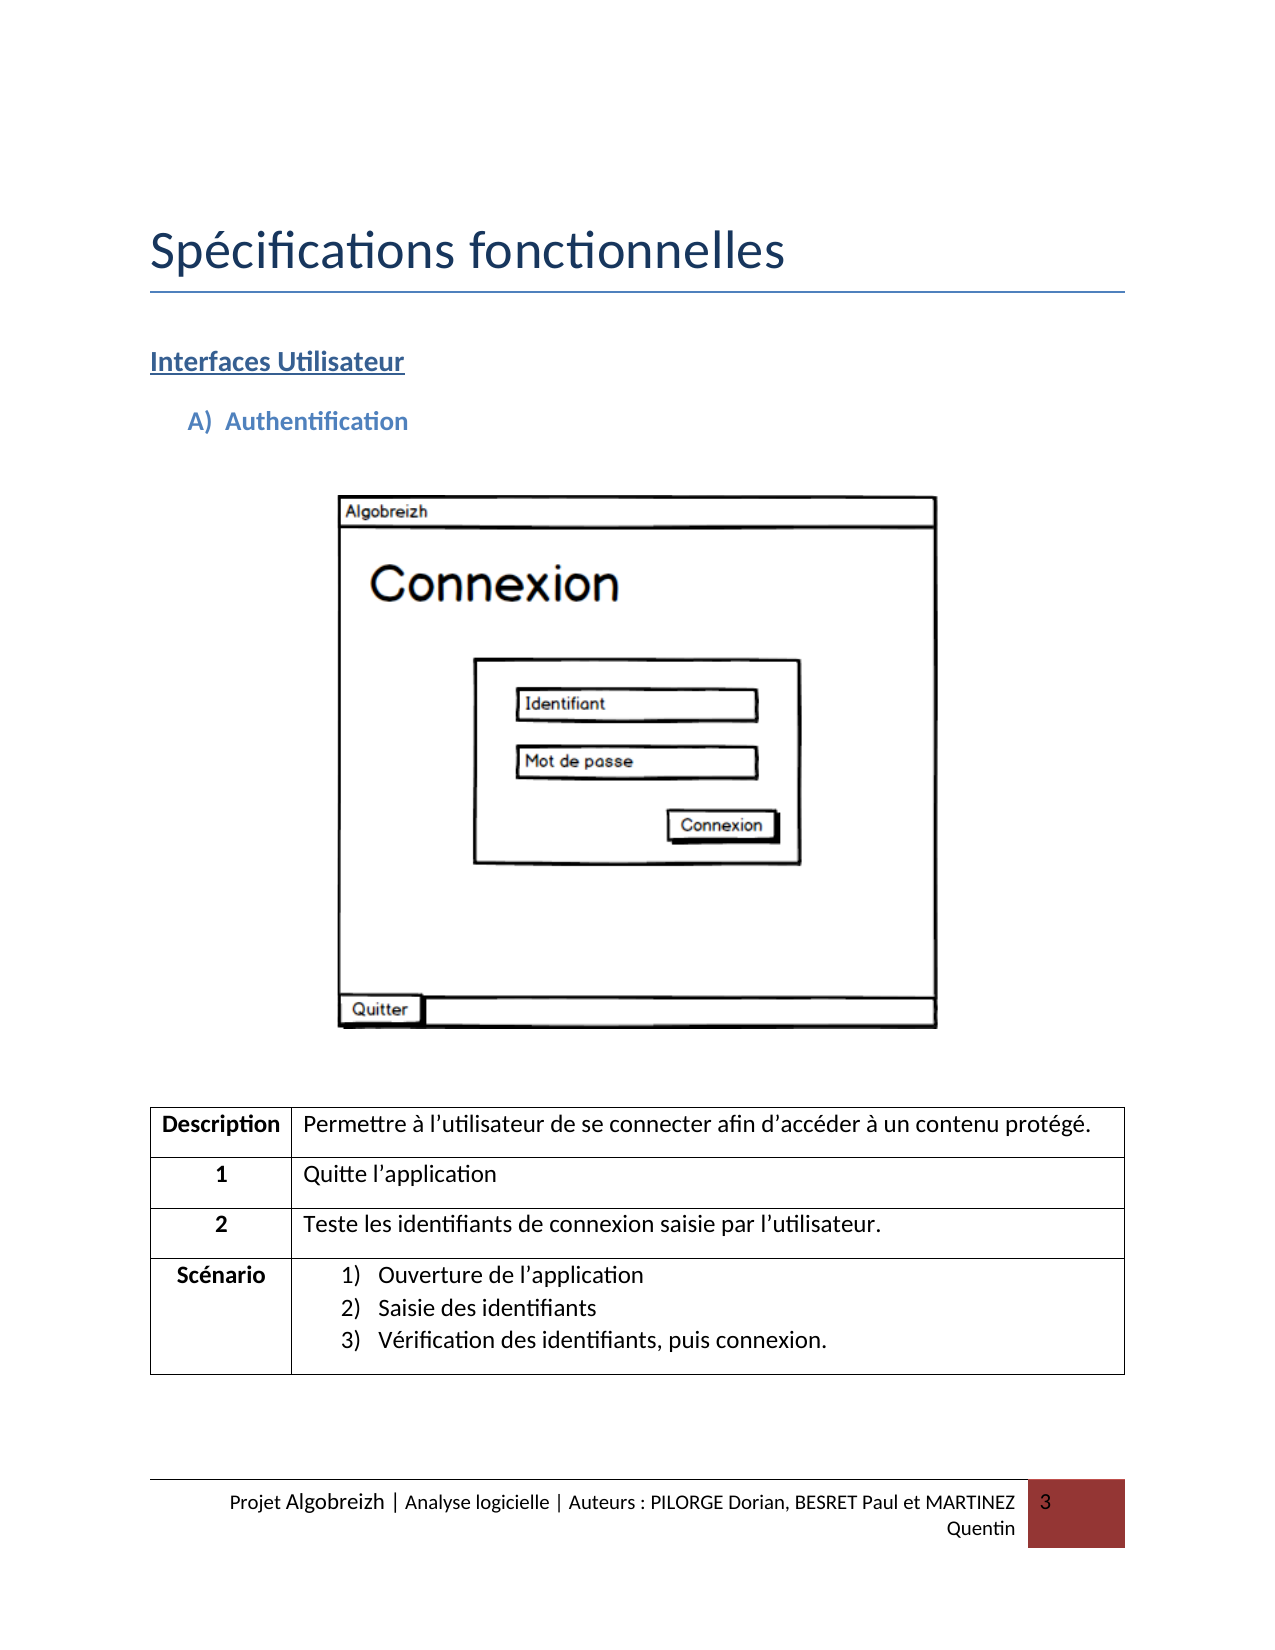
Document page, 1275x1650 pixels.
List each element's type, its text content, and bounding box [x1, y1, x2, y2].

table_cell 1 [151, 1158, 291, 1207]
picture [337, 495, 938, 1029]
subtitle Interfaces Utilisateur [150, 343, 1125, 378]
table_cell Ouverture de l’application Saisie des identifiants Vérification des identifiants, puis connexion. [292, 1259, 1124, 1374]
table_cell Quitte l’application [292, 1158, 1124, 1207]
subtitle Authentification [187, 404, 1125, 437]
table_header Description [151, 1108, 291, 1157]
table_header Permettre à l’utilisateur de se connecter afin d’accéder à un contenu protégé. [292, 1108, 1124, 1157]
table_cell Scénario [151, 1259, 291, 1374]
title Spécifications fonctionnelles [150, 216, 1125, 291]
table_cell 2 [151, 1209, 291, 1258]
table_cell Teste les identifiants de connexion saisie par l’utilisateur. [292, 1209, 1124, 1258]
